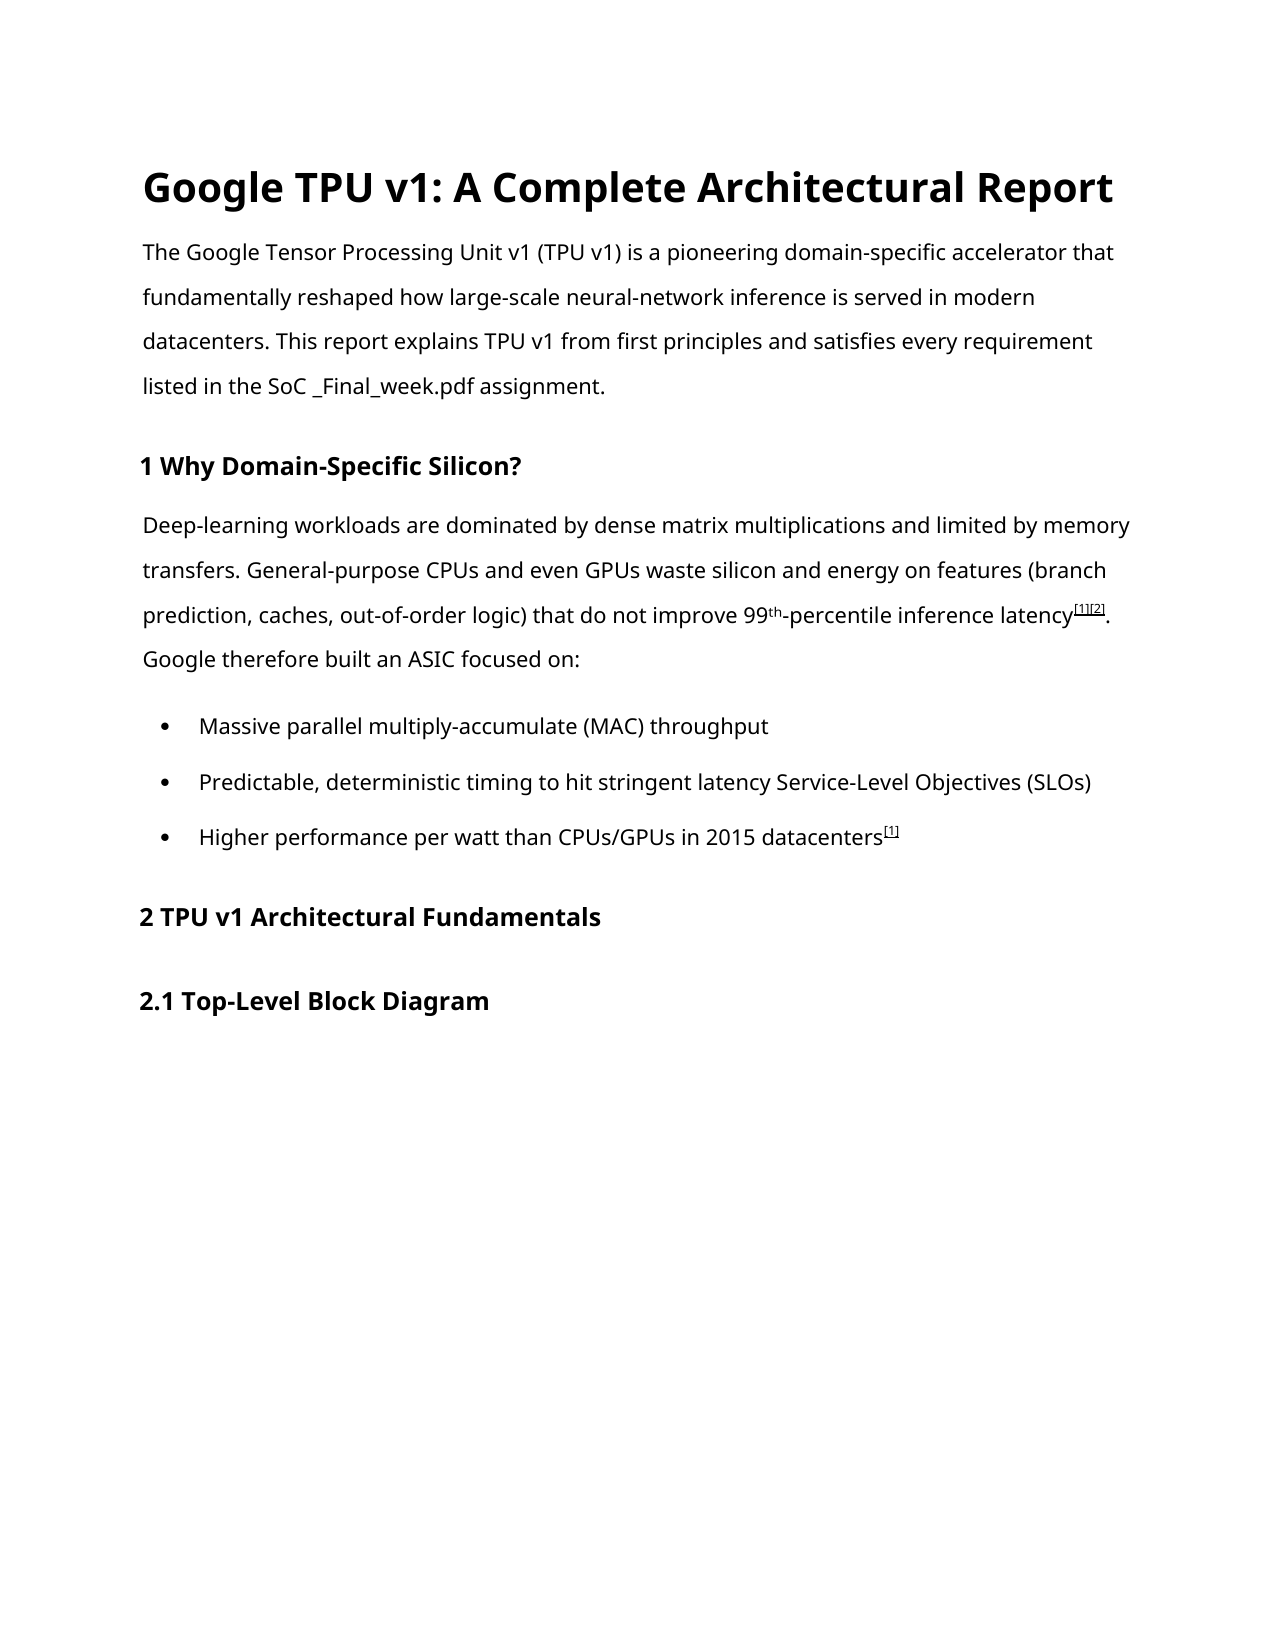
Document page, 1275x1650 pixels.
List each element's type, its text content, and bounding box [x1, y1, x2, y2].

text 2.1 Top-Level Block Diagram [139, 983, 1133, 1018]
text The Google Tensor Processing Unit v1 (TPU v1) is a pioneering domain-specific accelerator that fundamentally reshaped how large-scale neural-network inference is served in modern datacenters. This report explains TPU v1 from first principles and satisfies every requirement listed in the SoC _Final_week.pdf assignment. [142, 237, 1133, 401]
list Massive parallel multiply-accumulate (MAC) throughput [161, 711, 1133, 741]
text 2 TPU v1 Architectural Fundamentals [139, 900, 1133, 934]
list Predictable, deterministic timing to hit stringent latency Service-Level Objectives (SLOs) [161, 767, 1133, 796]
text Google TPU v1: A Complete Architectural Report [142, 158, 1133, 214]
list Higher performance per watt than CPUs/GPUs in 2015 datacenters[1] [161, 822, 1133, 852]
text 1 Why Domain-Specific Silicon? [139, 448, 1133, 482]
text Deep-learning workloads are dominated by dense matrix multiplications and limited by memory transfers. General-purpose CPUs and even GPUs waste silicon and energy on features (branch prediction, caches, out-of-order logic) that do not improve 99ᵗʰ-percentile inference latency[1][2]. Google therefore built an ASIC focused on: [142, 510, 1133, 674]
